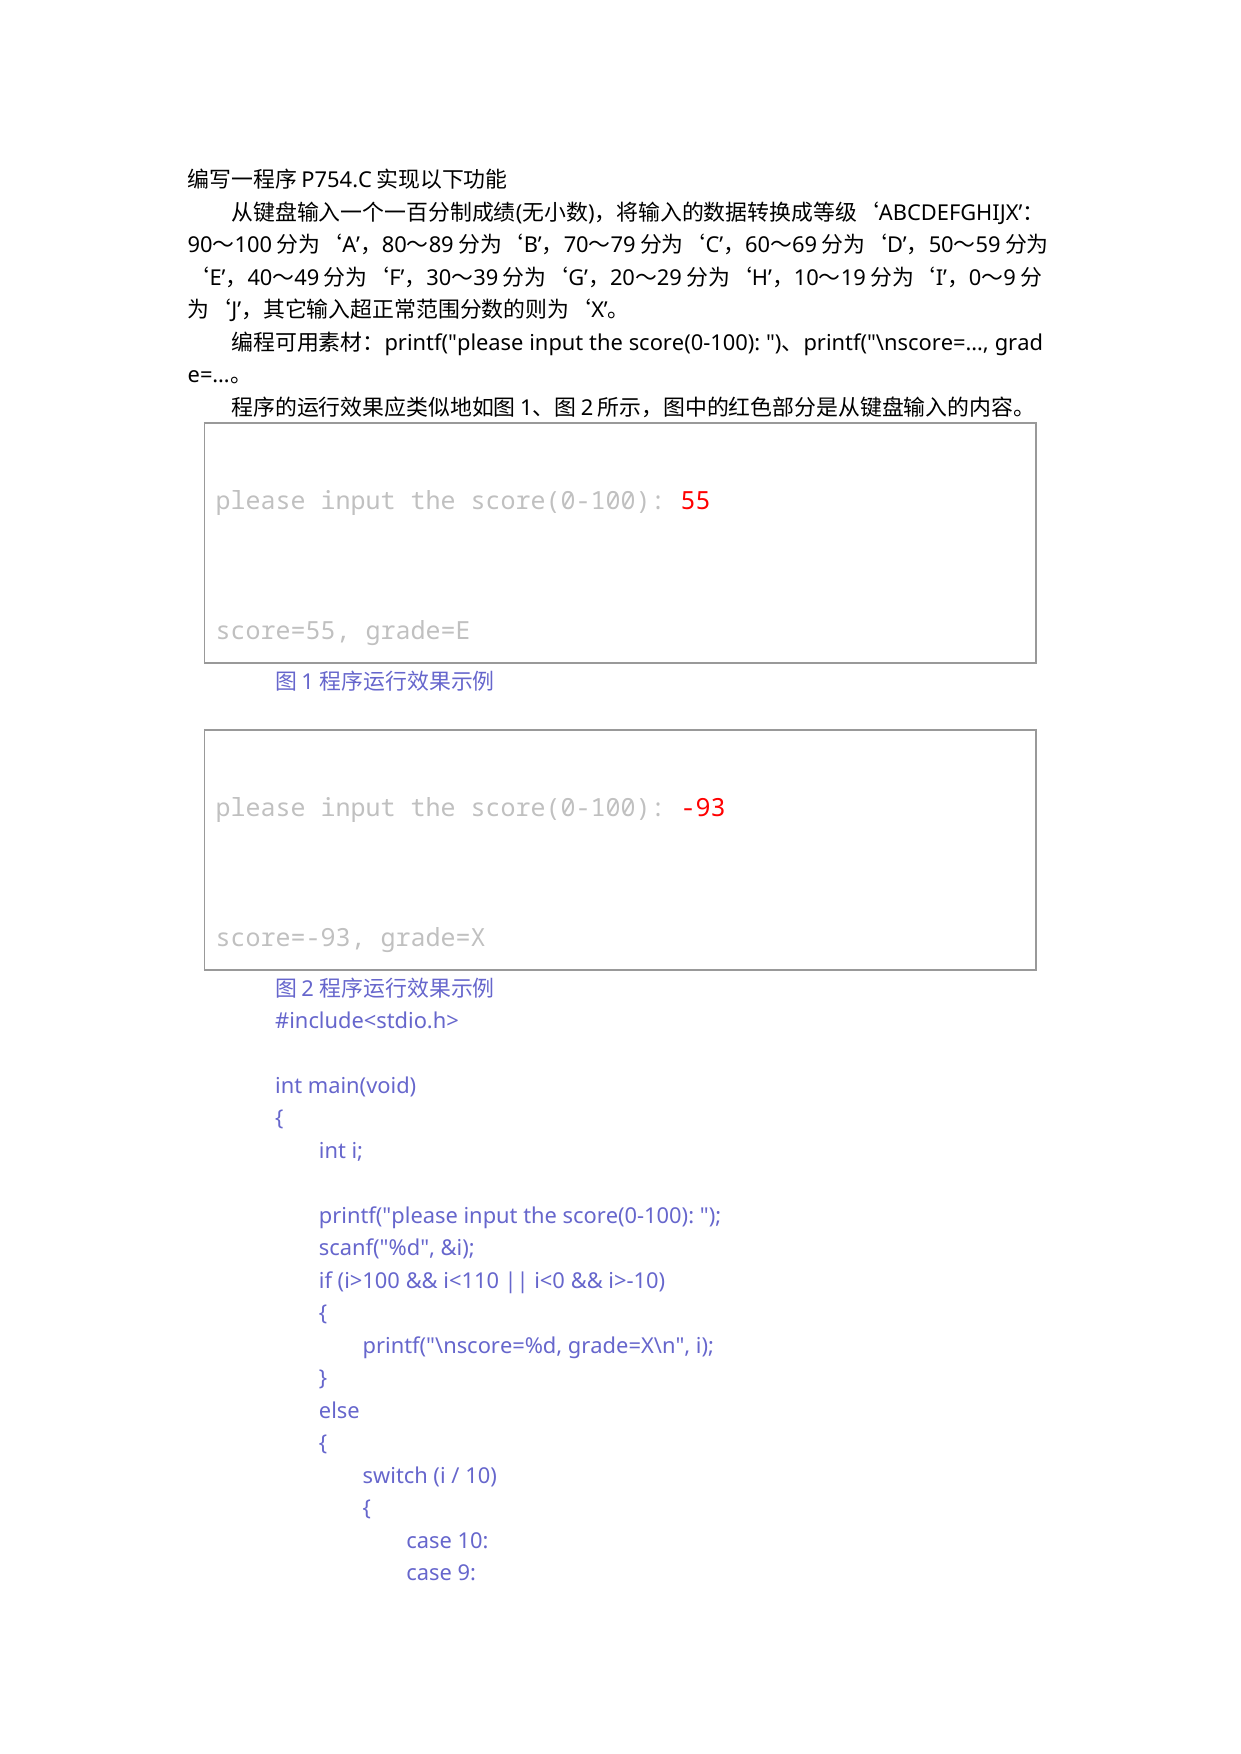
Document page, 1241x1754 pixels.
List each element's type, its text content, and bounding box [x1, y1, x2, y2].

text 编写一程序P754.C实现以下功能 从键盘输入一个一百分制成绩(无小数)，将输入的数据转换成等级‘ABCDEFGHIJX’：90～100分为‘A’，80～89分为‘B’，70～79分为‘C’，60～69分为‘D’，50～59分为‘E’，40～49分为‘F’，30～39分为‘G’，20～29分为‘H’，10～19分为‘I’，0～9分为‘J’，其它输入超正常范围分数的则为‘X’。 编程可用素材：printf("please input the score(0-100): ")、printf("\nscore=…, grade=…。 程序的运行效果应类似地如图1、图2所示，图中的红色部分是从键盘输入的内容。 [187, 162, 1053, 422]
text case 10: [275, 1523, 1053, 1556]
text { [275, 1296, 1053, 1328]
text switch (i / 10) [275, 1458, 1053, 1491]
text else [275, 1393, 1053, 1426]
text 图2 程序运行效果示例 [275, 971, 1053, 1003]
text case 9: [275, 1556, 1053, 1588]
text printf("\nscore=%d, grade=X\n", i); [275, 1328, 1053, 1361]
text printf("please input the score(0-100): "); [275, 1198, 1053, 1231]
text } [275, 1361, 1053, 1393]
text { [275, 1101, 1053, 1133]
text #include<stdio.h> [275, 1003, 1053, 1036]
text scanf("%d", &i); [275, 1231, 1053, 1263]
text 图1 程序运行效果示例 [275, 664, 1053, 696]
text { [275, 1426, 1053, 1458]
text int main(void) [275, 1068, 1053, 1101]
table_header please input the score(0-100): 55 score=55, grade=E [205, 424, 1035, 662]
table_header please input the score(0-100): -93 score=-93, grade=X [205, 731, 1035, 969]
text { [275, 1491, 1053, 1523]
text int i; [275, 1133, 1053, 1166]
text if (i>100 && i<110 || i<0 && i>-10) [275, 1263, 1053, 1296]
